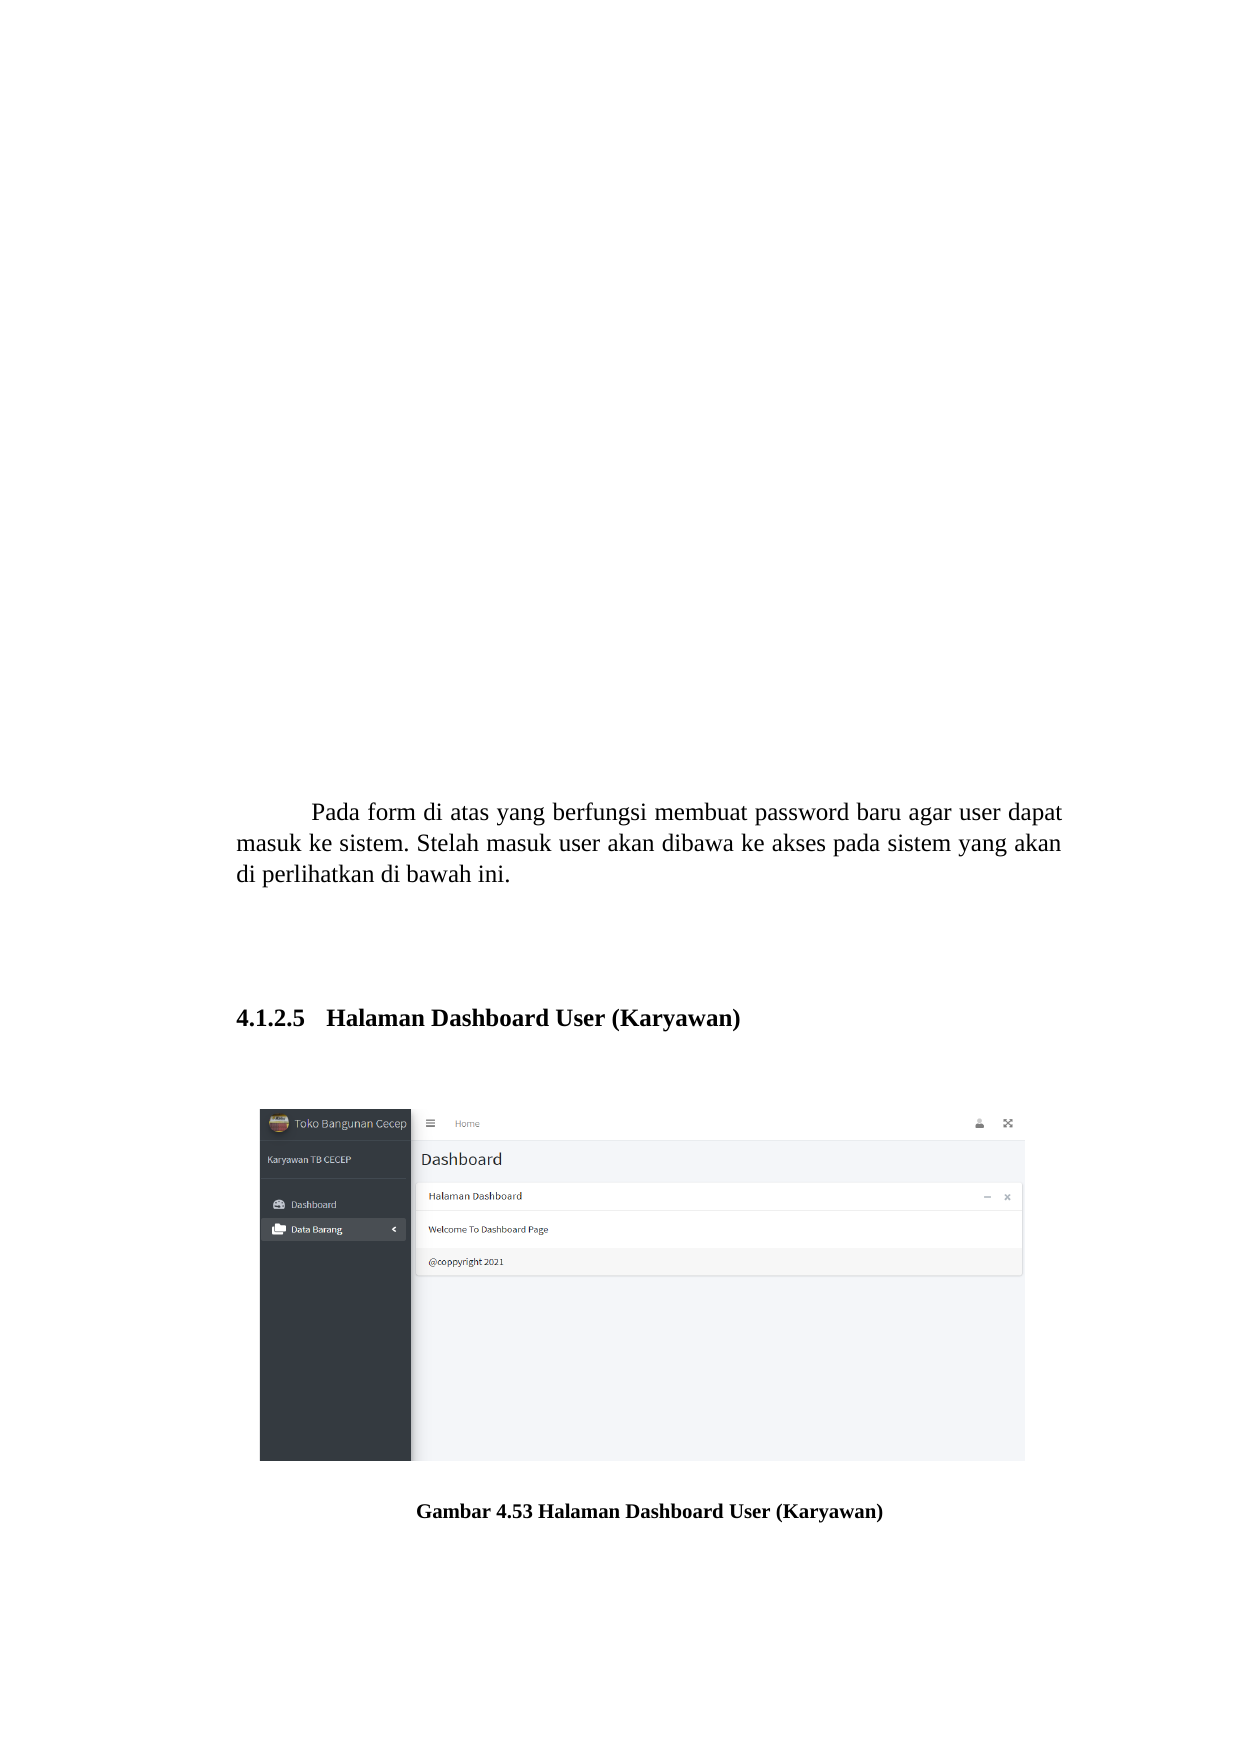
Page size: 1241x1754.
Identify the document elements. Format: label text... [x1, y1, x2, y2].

picture [259, 1109, 1024, 1460]
subtitle Halaman Dashboard User (Karyawan) [236, 1003, 1063, 1031]
text Pada form di atas yang berfungsi membuat password baru agar user dapat masuk ke sistem. Stelah masuk user akan dibawa ke akses pada sistem yang akan di perlihatkan di bawah ini. [236, 797, 1063, 888]
